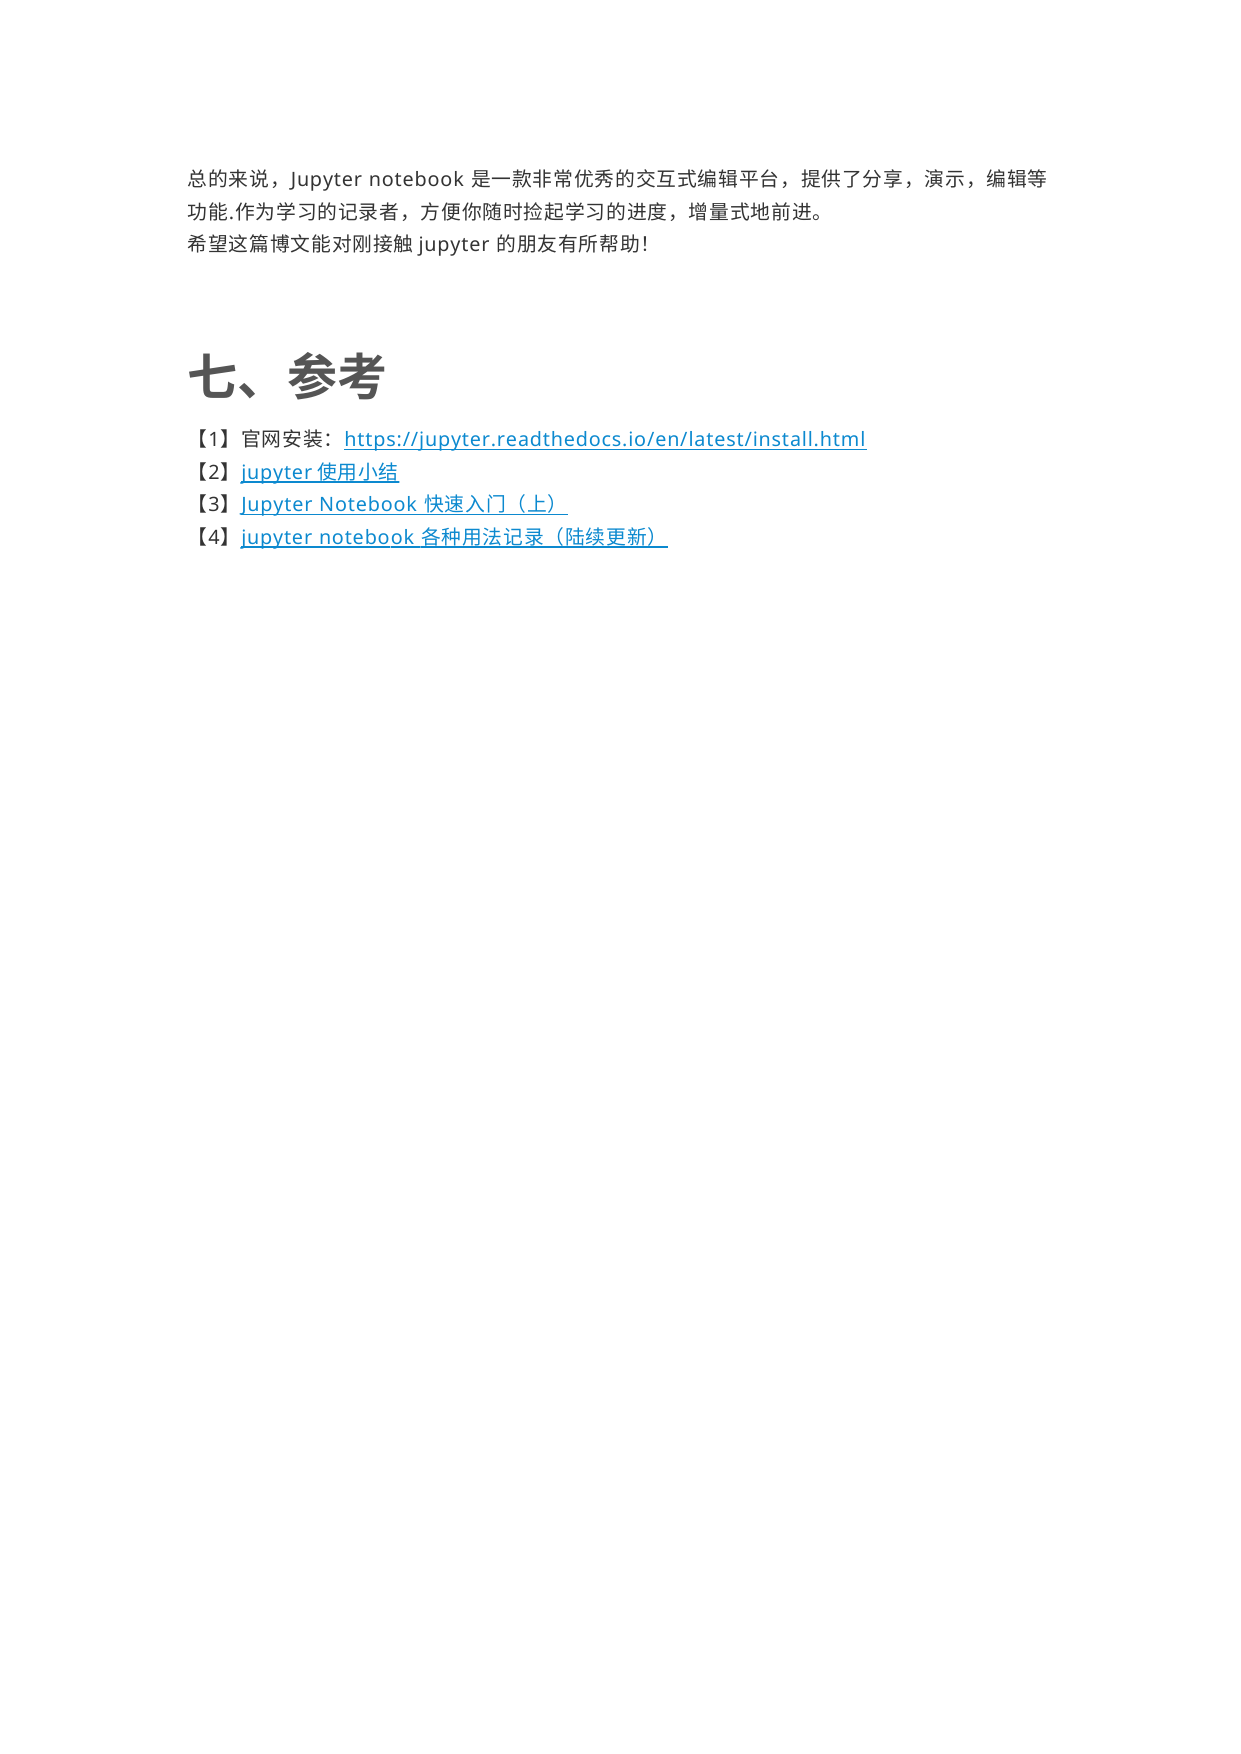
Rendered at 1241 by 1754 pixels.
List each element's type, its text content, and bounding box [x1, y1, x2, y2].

text 希望这篇博文能对刚接触jupyter 的朋友有所帮助！ [187, 227, 1053, 259]
text 七、参考 [187, 324, 1053, 422]
text 【4】jupyter notebook 各种用法记录（陆续更新） [187, 519, 1053, 552]
text 【2】jupyter使用小结 【3】Jupyter Notebook 快速入门（上） [187, 454, 1053, 519]
text 总的来说，Jupyter notebook 是一款非常优秀的交互式编辑平台，提供了分享，演示，编辑等功能.作为学习的记录者，方便你随时捡起学习的进度，增量式地前进。 [187, 162, 1053, 227]
text 【1】官网安装：https://jupyter.readthedocs.io/en/latest/install.html [187, 422, 1053, 454]
